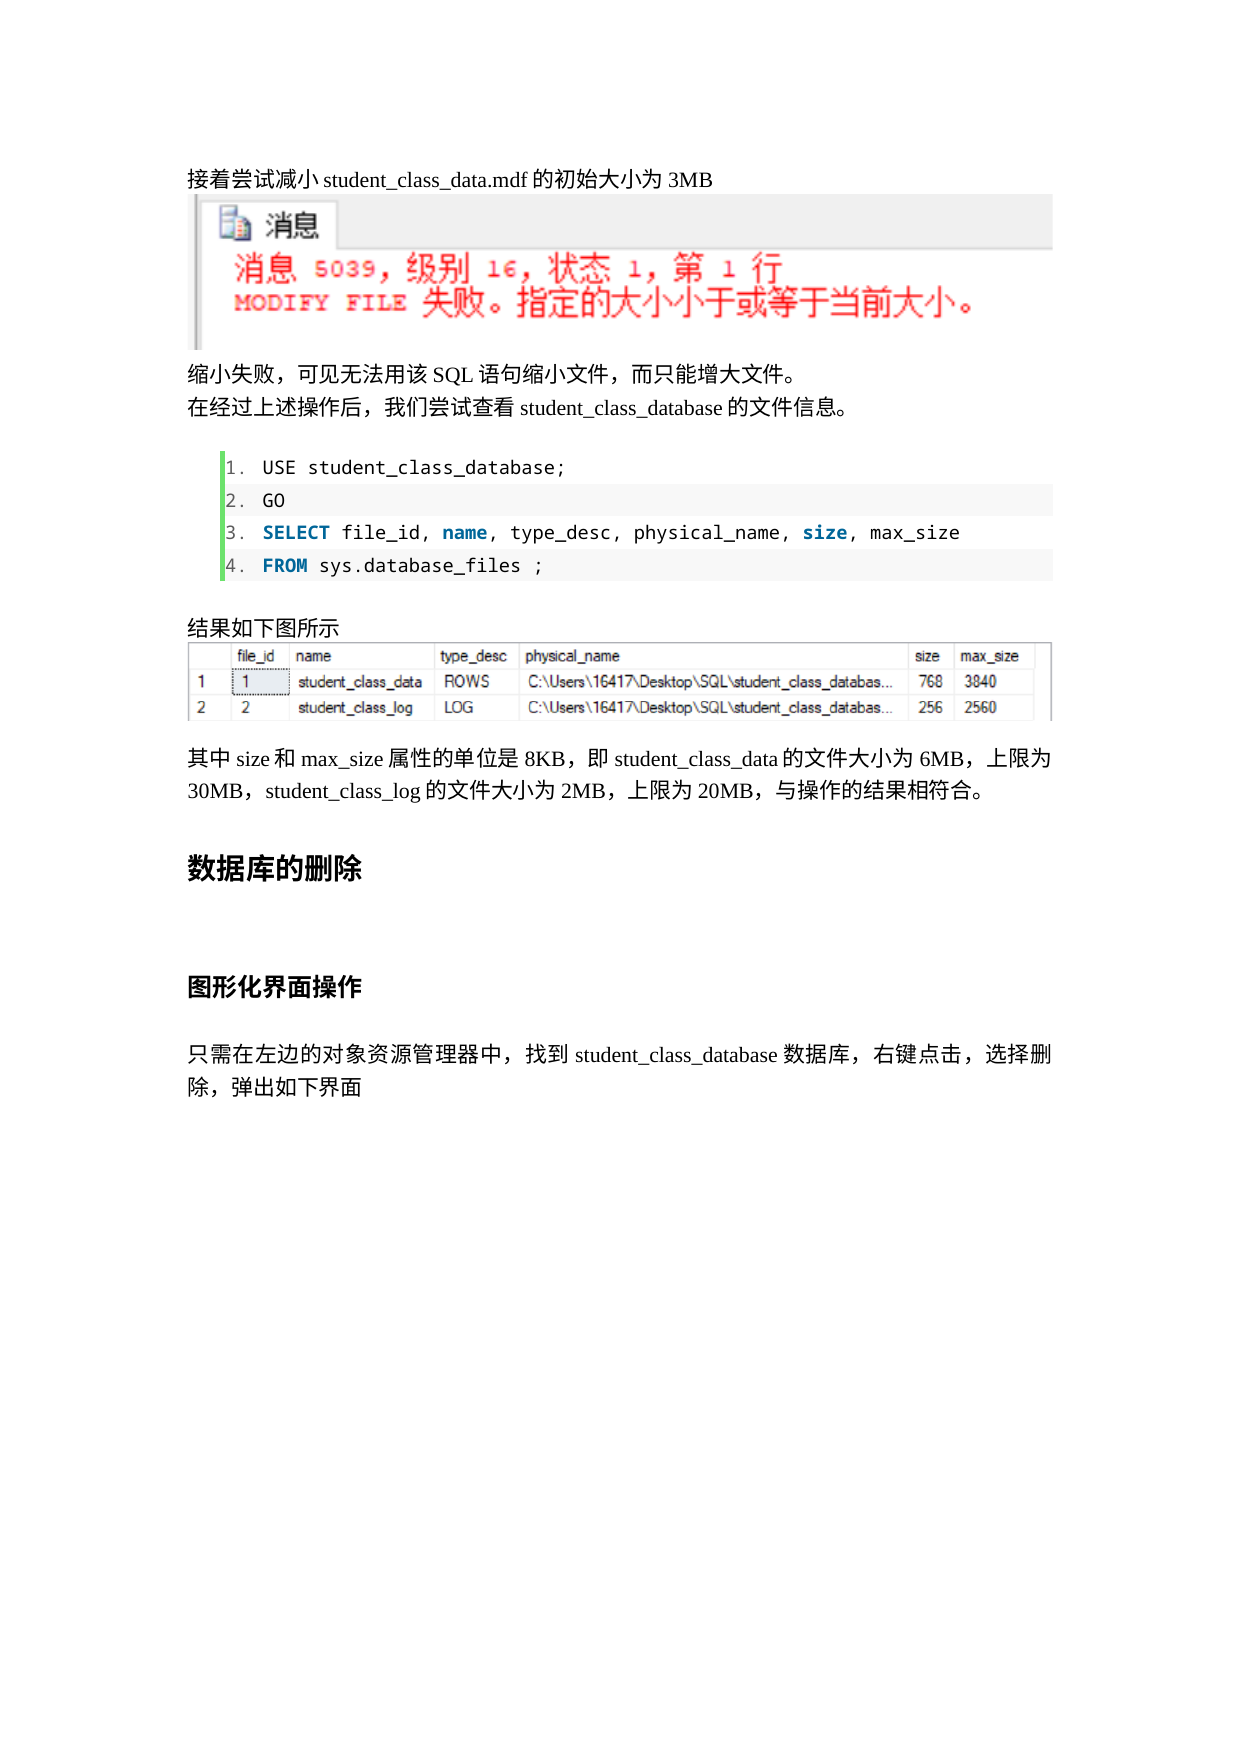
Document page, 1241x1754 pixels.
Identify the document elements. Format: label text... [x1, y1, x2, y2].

list FROM sys.database_files ; [225, 549, 1053, 581]
text 在经过上述操作后，我们尝试查看student_class_database的文件信息。 [187, 389, 1053, 422]
subtitle 数据库的删除 [187, 834, 1053, 899]
list USE student_class_database; [225, 451, 1053, 484]
text 接着尝试减小student_class_data.mdf的初始大小为3MB [187, 162, 1053, 194]
list SELECT file_id, name, type_desc, physical_name, size, max_size [225, 516, 1053, 549]
subtitle 图形化界面操作 [187, 953, 1053, 1018]
picture [187, 642, 1053, 721]
text 结果如下图所示 [187, 610, 1053, 642]
list GO [225, 484, 1053, 516]
picture [187, 194, 1053, 350]
text 缩小失败，可见无法用该SQL语句缩小文件，而只能增大文件。 [187, 357, 1053, 389]
text 其中size和max_size属性的单位是8KB，即student_class_data的文件大小为6MB，上限为30MB，student_class_log的文件大小为2MB，上限为20MB，与操作的结果相符合。 [187, 740, 1053, 805]
text 只需在左边的对象资源管理器中，找到student_class_database数据库，右键点击，选择删除，弹出如下界面 [187, 1037, 1053, 1102]
